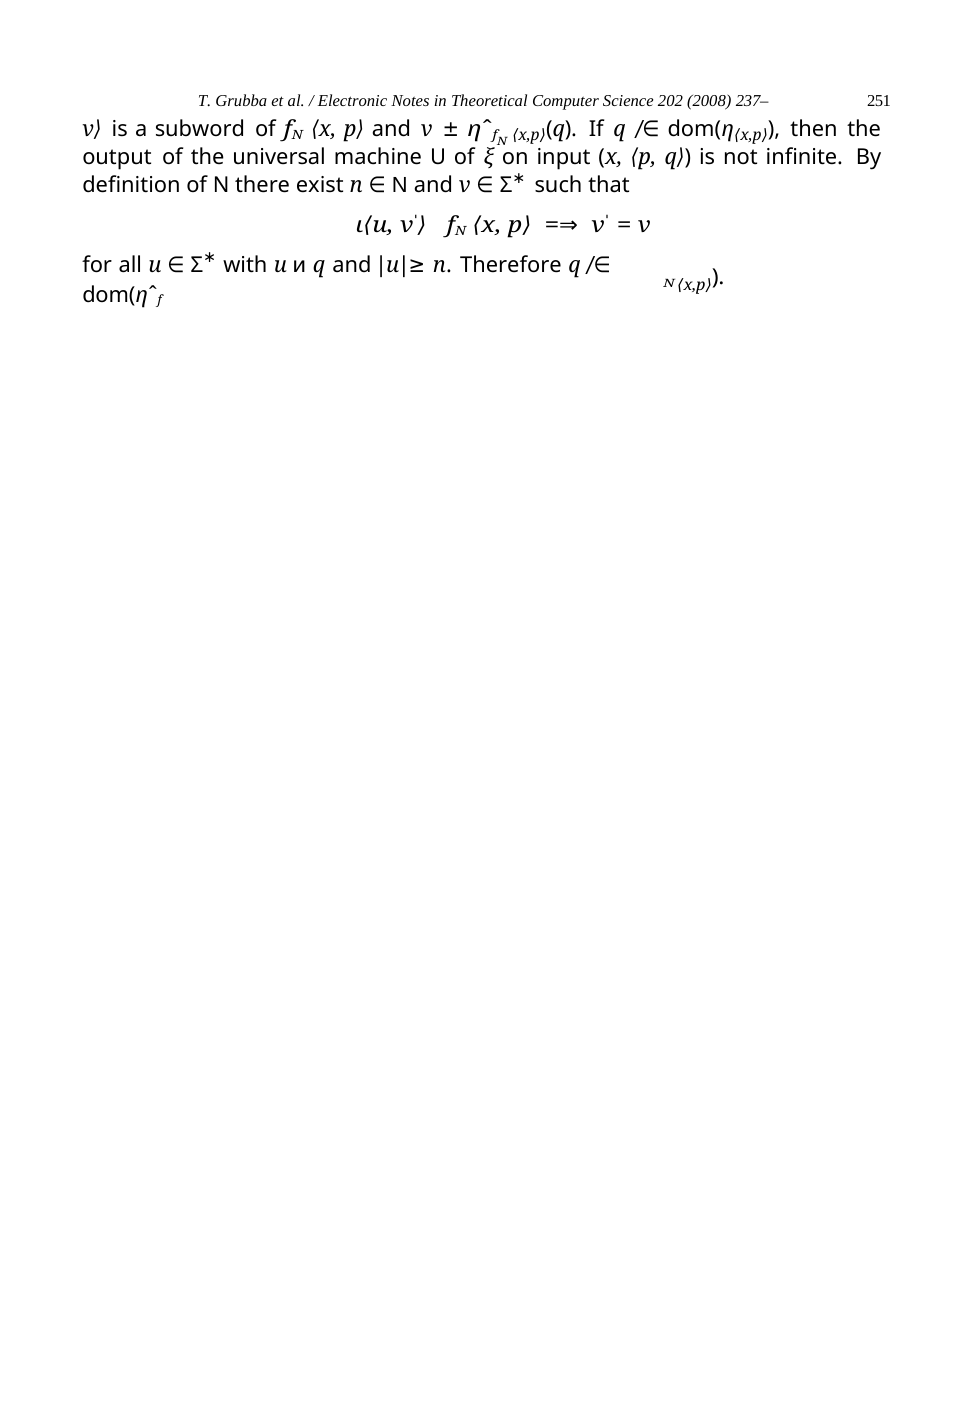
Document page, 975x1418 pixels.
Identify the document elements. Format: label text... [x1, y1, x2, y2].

text ⟨x,p⟩). [677, 261, 912, 296]
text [82, 110, 881, 199]
text ι⟨u, v'⟩ fN ⟨x, p⟩ =⇒ v' = v [140, 209, 866, 239]
text for all u ∈ Σ∗ with u и q and |u|≥ n. Therefore q /∈ dom(ηˆf [82, 248, 674, 308]
